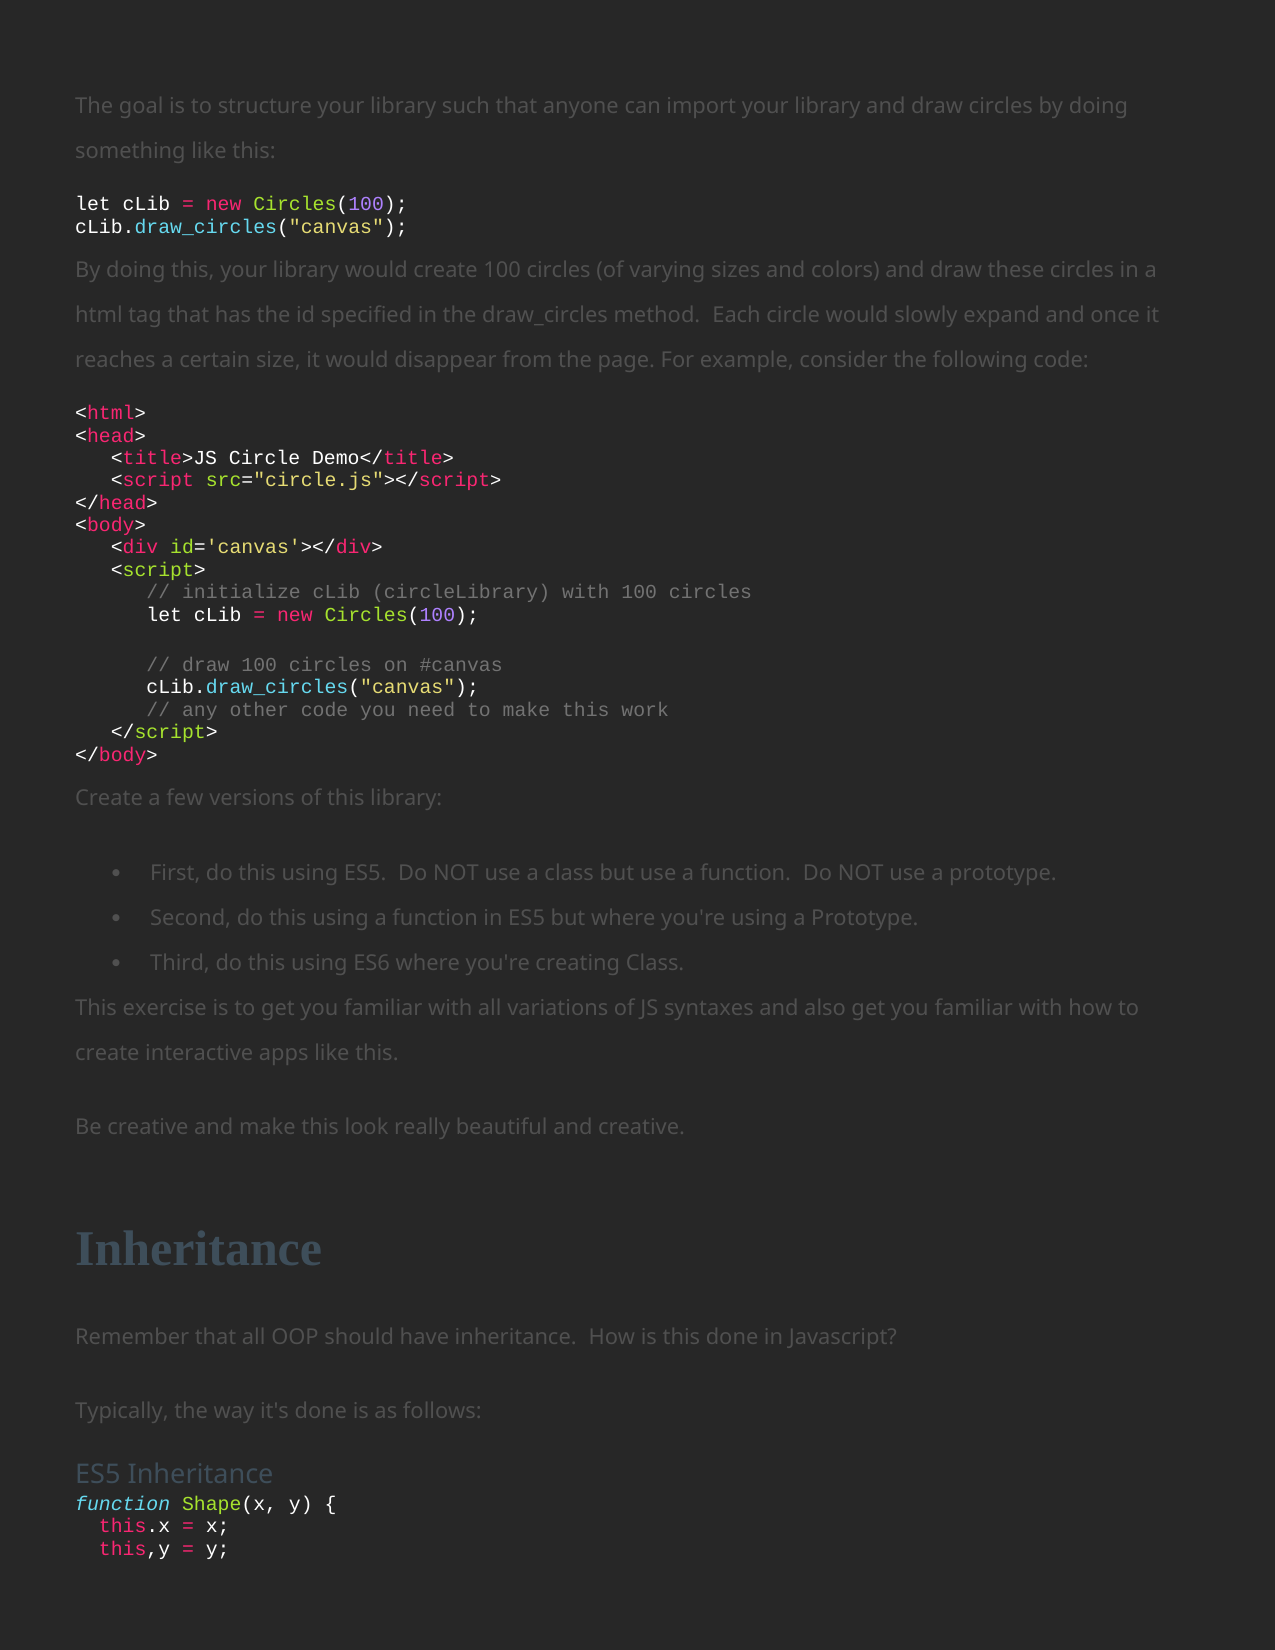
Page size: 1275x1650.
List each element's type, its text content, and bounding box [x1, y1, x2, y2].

text this,y = y; [75, 1539, 1200, 1561]
text <html> [75, 403, 1200, 426]
text This exercise is to get you familiar with all variations of JS syntaxes and also get you familiar with how to create interactive apps like this. [75, 976, 1200, 1066]
subtitle Inheritance [75, 1219, 1200, 1277]
text function Shape(x, y) { [75, 1494, 1200, 1516]
text // any other code you need to make this work [75, 700, 1200, 722]
text Be creative and make this look really beautiful and creative. [75, 1095, 1200, 1140]
list Second, do this using a function in ES5 but where you're using a Prototype. [112, 886, 1200, 931]
text <title>JS Circle Demo</title> [75, 448, 1200, 470]
list First, do this using ES5. Do NOT use a class but use a function. Do NOT use a prototype. [112, 841, 1200, 886]
text <body> [75, 515, 1200, 537]
text By doing this, your library would create 100 circles (of varying sizes and colors) and draw these circles in a html tag that has the id specified in the draw_circles method. Each circle would slowly expand and once it reaches a certain size, it would disappear from the page. For example, consider the following code: [75, 239, 1200, 374]
text Create a few versions of this library: [75, 767, 1200, 812]
text let cLib = new Circles(100); [75, 605, 1200, 627]
text <script src="circle.js"></script> [75, 470, 1200, 493]
text </script> [75, 722, 1200, 745]
subtitle ES5 Inheritance [75, 1454, 1200, 1491]
text let cLib = new Circles(100); [75, 194, 1200, 217]
text // draw 100 circles on #canvas [75, 655, 1200, 677]
text Typically, the way it's done is as follows: [75, 1380, 1200, 1425]
text cLib.draw_circles("canvas"); [75, 217, 1200, 239]
text this.x = x; [75, 1516, 1200, 1539]
text cLib.draw_circles("canvas"); [75, 677, 1200, 700]
text <script> [75, 560, 1200, 582]
text Remember that all OOP should have inheritance. How is this done in Javascript? [75, 1306, 1200, 1351]
text <head> [75, 426, 1200, 448]
list Third, do this using ES6 where you're creating Class. [112, 931, 1200, 976]
text The goal is to structure your library such that anyone can import your library and draw circles by doing something like this: [75, 75, 1200, 165]
text // initialize cLib (circleLibrary) with 100 circles [75, 582, 1200, 605]
text </head> [75, 493, 1200, 515]
text </body> [75, 745, 1200, 767]
text <div id='canvas'></div> [75, 537, 1200, 560]
